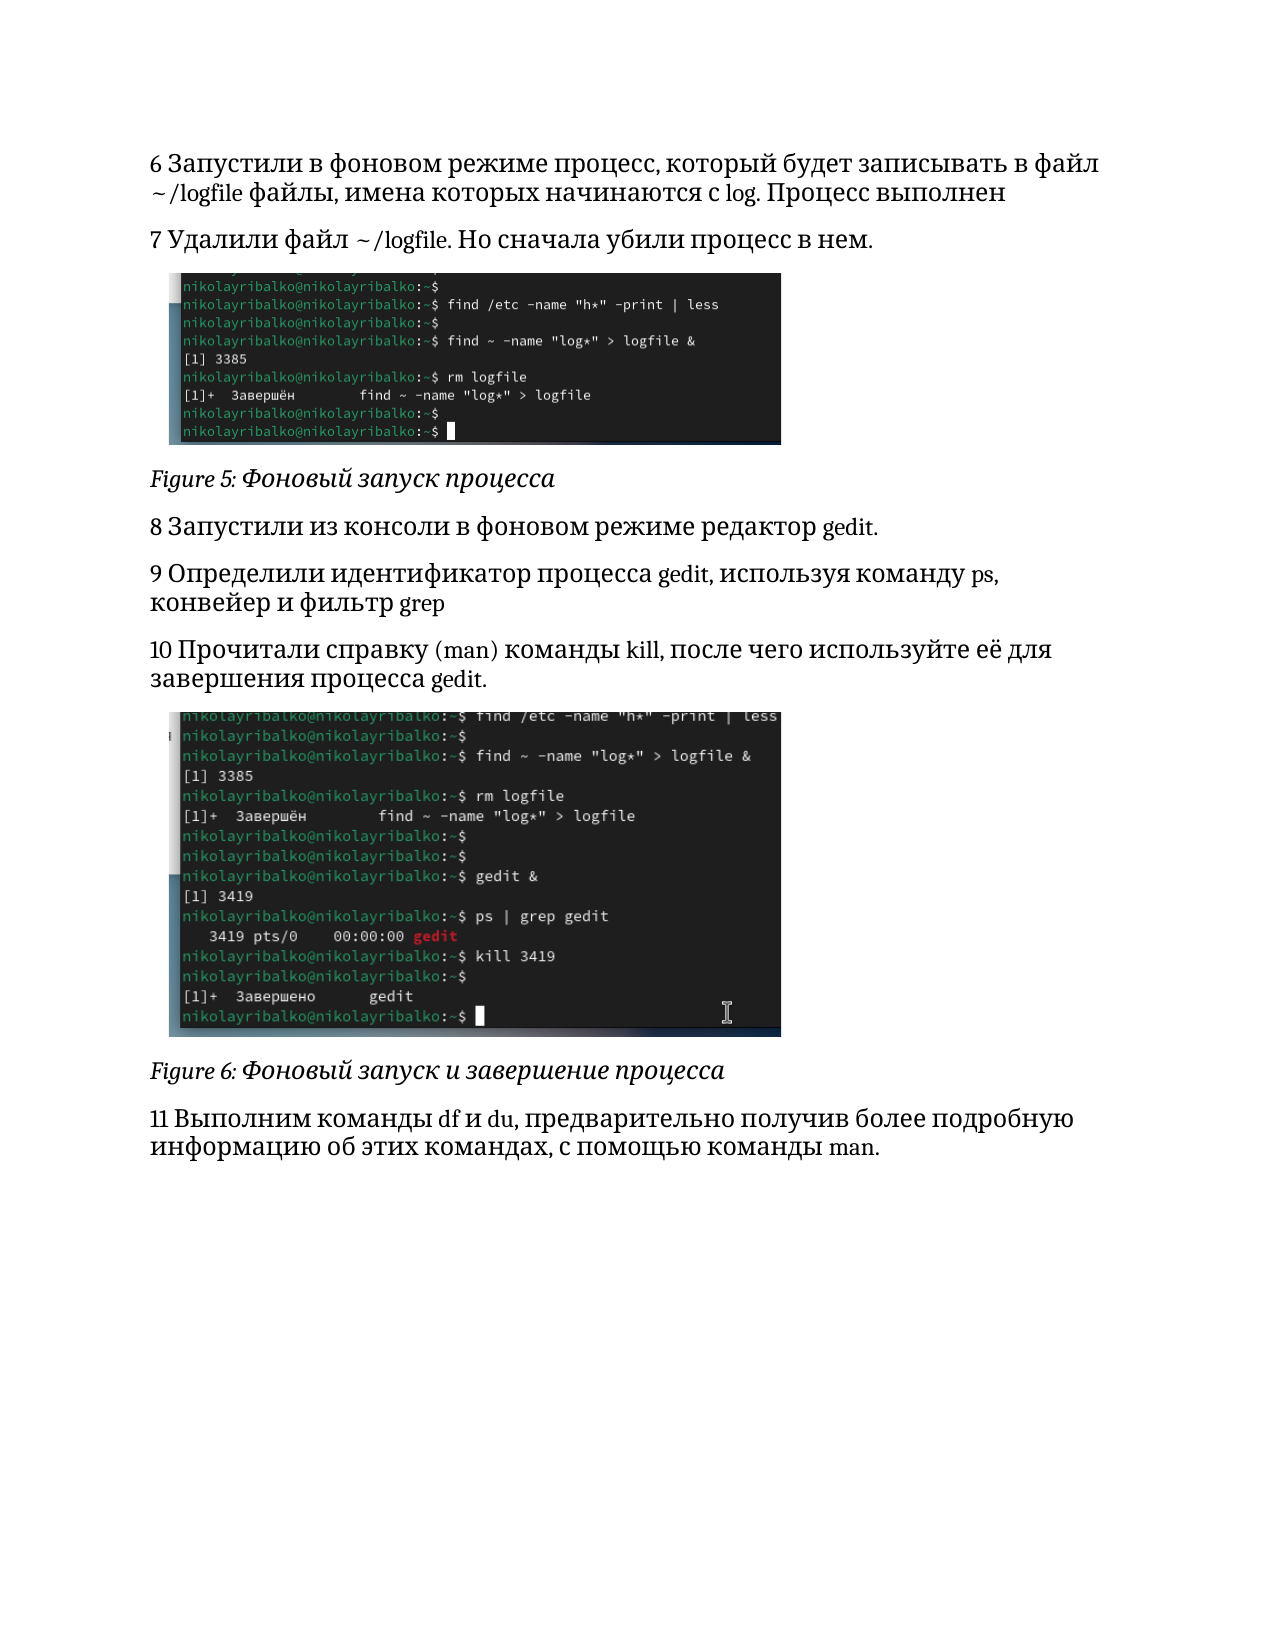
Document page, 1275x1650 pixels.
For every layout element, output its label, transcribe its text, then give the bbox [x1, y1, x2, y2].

text Figure 5: Фоновый запуск процесса [150, 465, 1125, 494]
text 11 Выполним команды df и du, предварительно получив более подробную информацию об этих командах, с помощью команды man. [150, 1104, 1125, 1162]
text 10 Прочитали справку (man) команды kill, после чего используйте её для завершения процесса gedit. [150, 636, 1125, 694]
picture [168, 273, 782, 445]
text 6 Запустили в фоновом режиме процесс, который будет записывать в файл ~/logfile файлы, имена которых начинаются с log. Процесс выполнен [150, 150, 1125, 207]
text 7 Удалили файл ~/logfile. Но сначала убили процесс в нем. [150, 226, 1125, 255]
text 8 Запустили из консоли в фоновом режиме редактор gedit. [150, 513, 1125, 541]
text Figure 6: Фоновый запуск и завершение процесса [150, 1057, 1125, 1086]
picture [168, 712, 782, 1037]
text 9 Определили идентификатор процесса gedit, используя команду ps, конвейер и фильтр grep [150, 560, 1125, 618]
